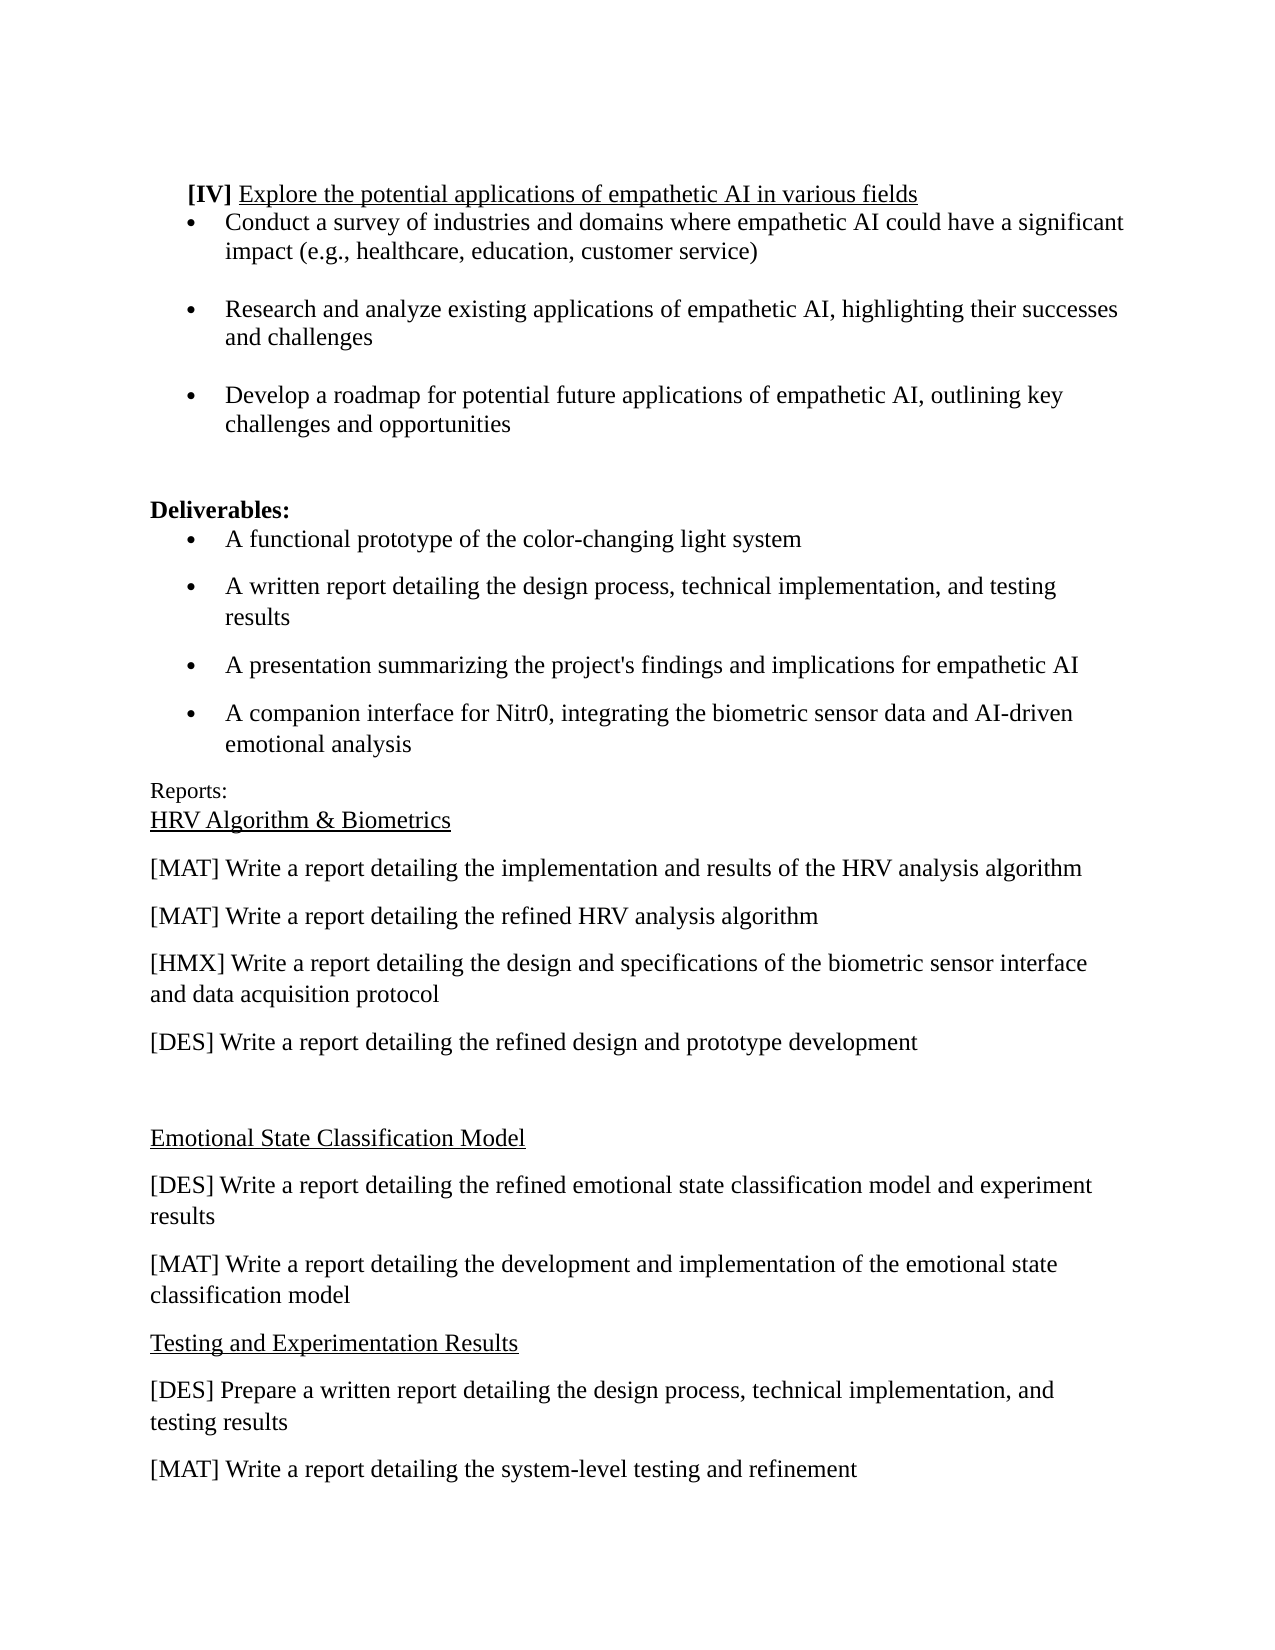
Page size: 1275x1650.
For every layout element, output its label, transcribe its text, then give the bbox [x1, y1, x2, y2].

list A companion interface for Nitr0, integrating the biometric sensor data and AI-driven emotional analysis [187, 698, 1125, 758]
text [MAT] Write a report detailing the refined HRV analysis algorithm [150, 901, 1125, 929]
text [MAT] Write a report detailing the system-level testing and refinement [150, 1454, 1125, 1483]
text [MAT] Write a report detailing the development and implementation of the emotional state classification model [150, 1249, 1125, 1309]
list A functional prototype of the color-changing light system [187, 524, 1125, 552]
text Reports: HRV Algorithm & Biometrics [150, 777, 1125, 834]
text Testing and Experimentation Results [150, 1328, 1125, 1357]
text Deliverables: [150, 495, 1125, 524]
list Conduct a survey of industries and domains where empathetic AI could have a significant impact (e.g., healthcare, education, customer service) [187, 207, 1125, 265]
text Emotional State Classification Model [150, 1123, 1125, 1151]
list A written report detailing the design process, technical implementation, and testing results [187, 571, 1125, 631]
text [HMX] Write a report detailing the design and specifications of the biometric sensor interface and data acquisition protocol [150, 948, 1125, 1008]
list Develop a roadmap for potential future applications of empathetic AI, outlining key challenges and opportunities [187, 380, 1125, 437]
list Research and analyze existing applications of empathetic AI, highlighting their successes and challenges [187, 294, 1125, 351]
text [MAT] Write a report detailing the implementation and results of the HRV analysis algorithm [150, 853, 1125, 882]
text [DES] Write a report detailing the refined design and prototype development [150, 1027, 1125, 1056]
list A presentation summarizing the project's findings and implications for empathetic AI [187, 650, 1125, 679]
text [DES] Prepare a written report detailing the design process, technical implementation, and testing results [150, 1376, 1125, 1435]
text [IV] Explore the potential applications of empathetic AI in various fields [187, 179, 1125, 207]
text [DES] Write a report detailing the refined emotional state classification model and experiment results [150, 1170, 1125, 1230]
